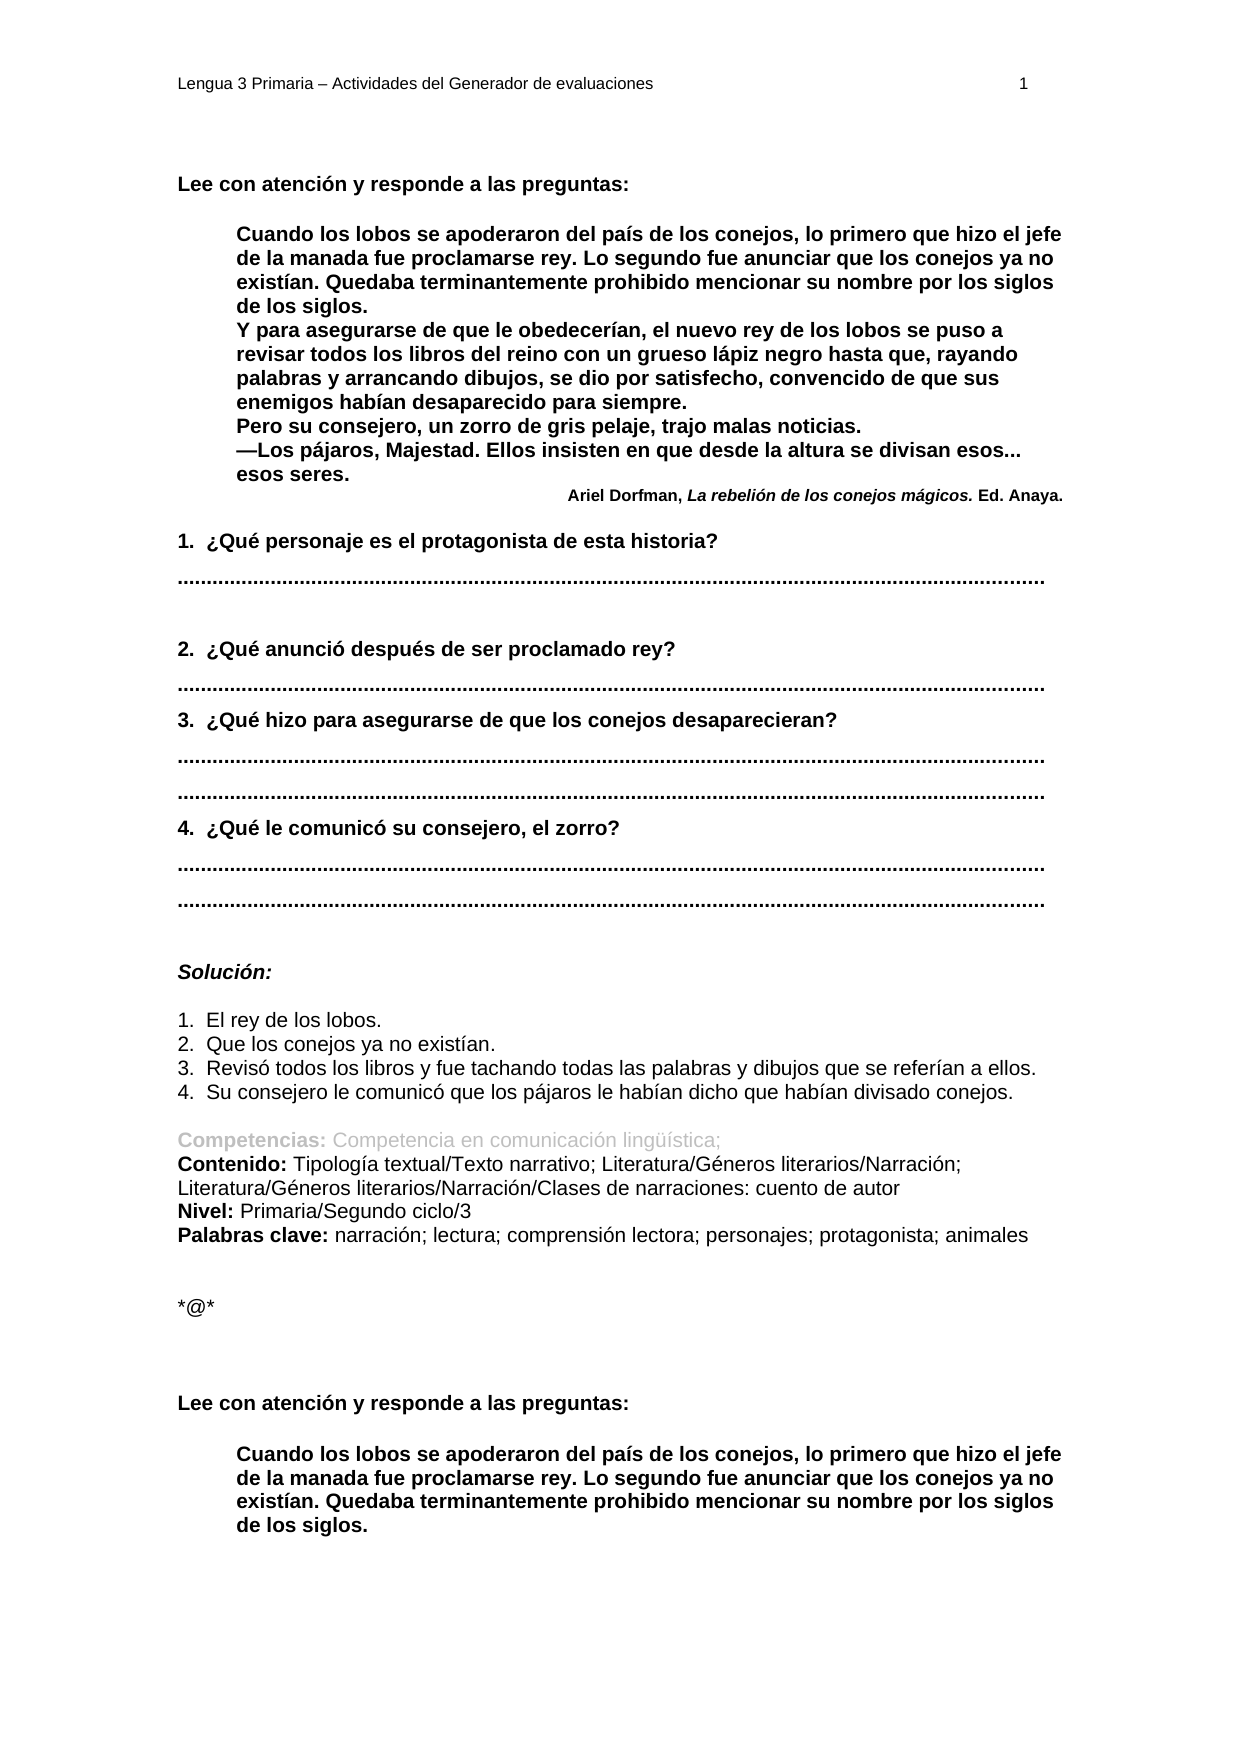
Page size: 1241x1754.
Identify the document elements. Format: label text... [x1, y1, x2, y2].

text Solución: [177, 960, 1063, 984]
text Ariel Dorfman, La rebelión de los conejos mágicos. Ed. Anaya. [177, 485, 1063, 504]
text 1. El rey de los lobos. [177, 1008, 1063, 1032]
text 4. ¿Qué le comunicó su consejero, el zorro? [177, 816, 1063, 840]
text Contenido: Tipología textual/Texto narrativo; Literatura/Géneros literarios/Narración; Literatura/Géneros literarios/Narración/Clases de narraciones: cuento de autor [177, 1151, 1063, 1199]
text Cuando los lobos se apoderaron del país de los conejos, lo primero que hizo el jefe de la manada fue proclamarse rey. Lo segundo fue anunciar que los conejos ya no existían. Quedaba terminantemente prohibido mencionar su nombre por los siglos de los siglos. [236, 1441, 1063, 1537]
text *@* [177, 1295, 1063, 1319]
text 2. ¿Qué anunció después de ser proclamado rey? [177, 636, 1063, 660]
text 3. ¿Qué hizo para asegurarse de que los conejos desaparecieran? [177, 708, 1063, 732]
text ―Los pájaros, Majestad. Ellos insisten en que desde la altura se divisan esos... esos seres. [236, 437, 1063, 485]
text Y para asegurarse de que le obedecerían, el nuevo rey de los lobos se puso a revisar todos los libros del reino con un grueso lápiz negro hasta que, rayando palabras y arrancando dibujos, se dio por satisfecho, convencido de que sus enemigos habían desaparecido para siempre. [236, 318, 1063, 413]
text Lee con atención y responde a las preguntas: [177, 172, 1063, 196]
text 3. Revisó todos los libros y fue tachando todas las palabras y dibujos que se referían a ellos. [177, 1056, 1063, 1079]
text Cuando los lobos se apoderaron del país de los conejos, lo primero que hizo el jefe de la manada fue proclamarse rey. Lo segundo fue anunciar que los conejos ya no existían. Quedaba terminantemente prohibido mencionar su nombre por los siglos de los siglos. [236, 222, 1063, 318]
text 2. Que los conejos ya no existían. [177, 1032, 1063, 1056]
text Lee con atención y responde a las preguntas: [177, 1391, 1063, 1415]
text Competencias: Competencia en comunicación lingüística; [177, 1127, 1063, 1151]
text 1. ¿Qué personaje es el protagonista de esta historia? [177, 528, 1063, 552]
text Palabras clave: narración; lectura; comprensión lectora; personajes; protagonista; animales [177, 1223, 1063, 1247]
text Pero su consejero, un zorro de gris pelaje, trajo malas noticias. [236, 413, 1063, 437]
text Nivel: Primaria/Segundo ciclo/3 [177, 1199, 1063, 1223]
text 4. Su consejero le comunicó que los pájaros le habían dicho que habían divisado conejos. [177, 1079, 1063, 1103]
